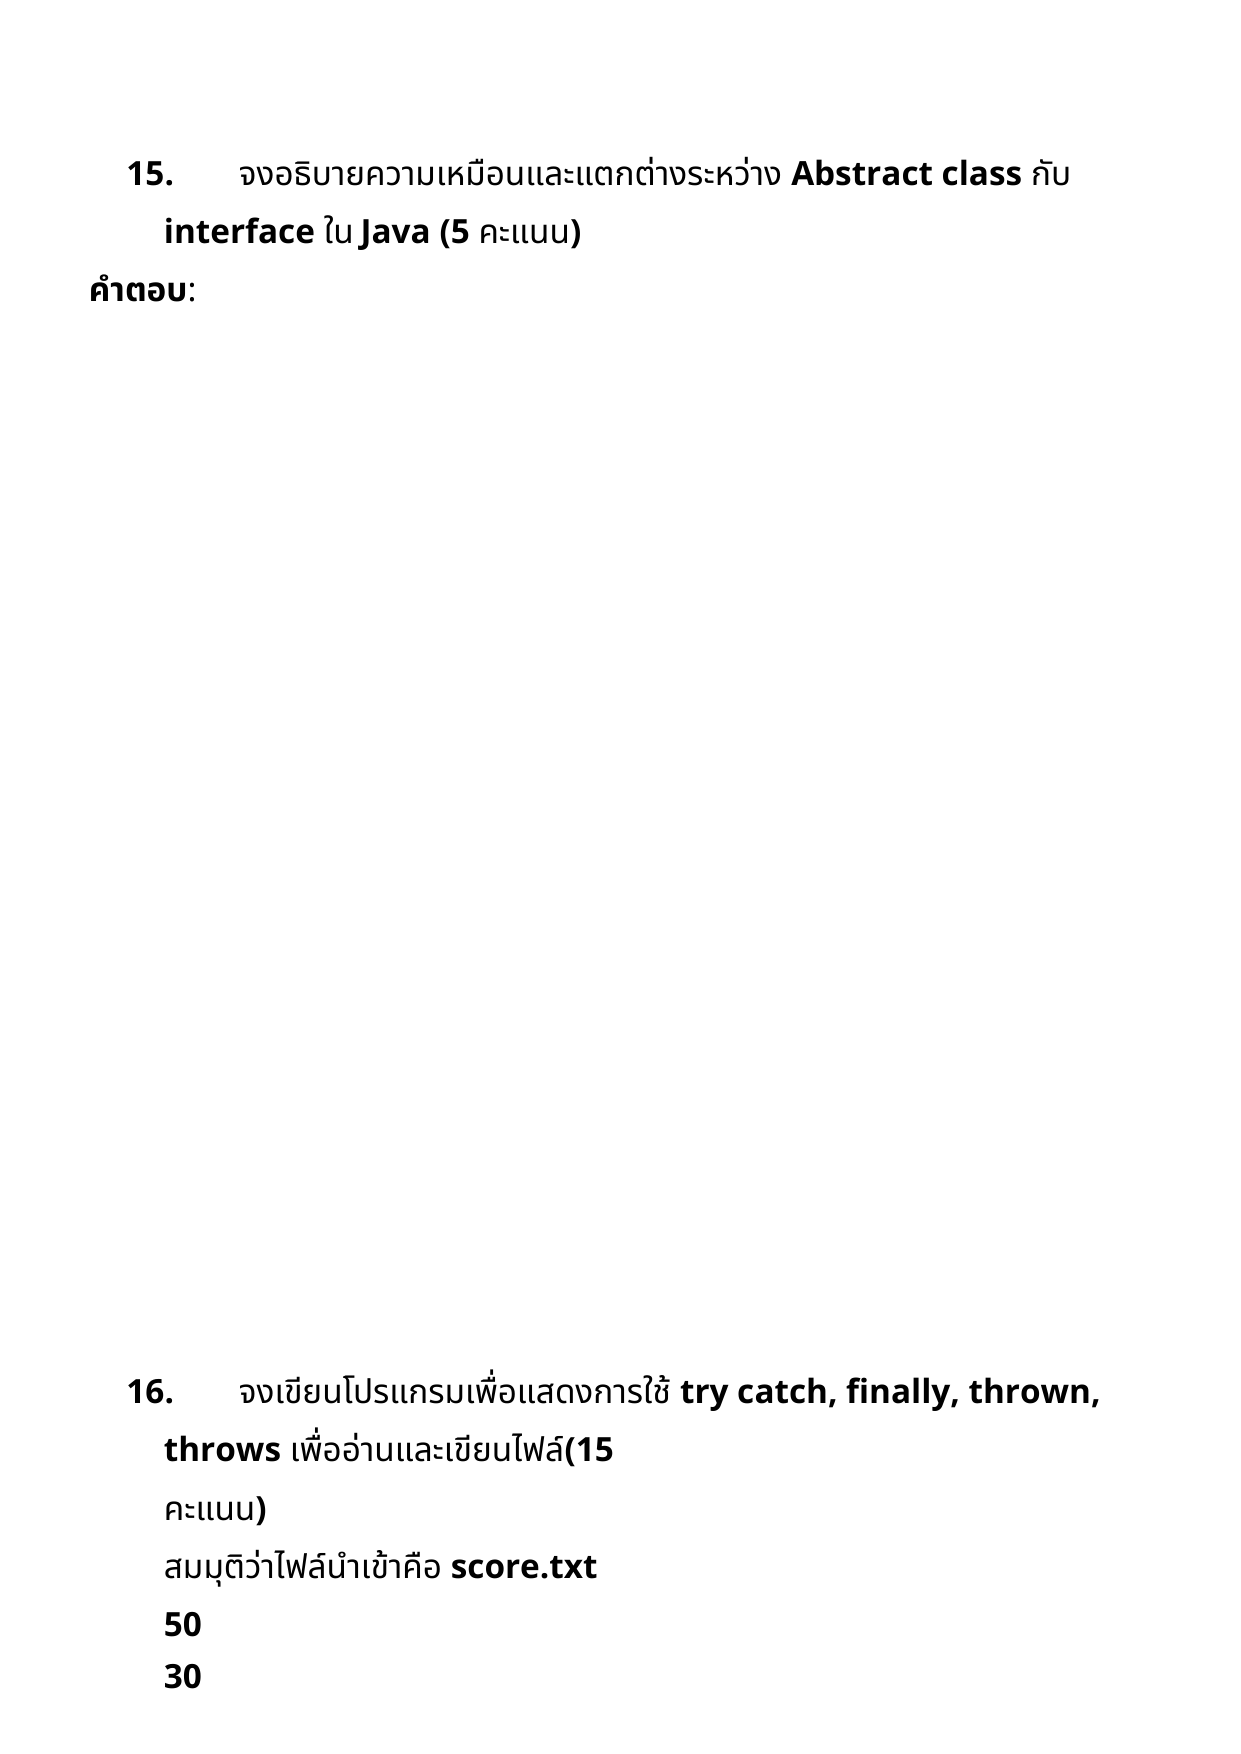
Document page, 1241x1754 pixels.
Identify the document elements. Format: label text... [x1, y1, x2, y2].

list 50 [164, 1601, 1196, 1646]
list จงอธิบายความเหมือนและแตกต่างระหว่าง Abstract class กับ interface ในJava (5 คะแนน) [126, 150, 1196, 259]
list จงเขียนโปรแกรมเพื่อแสดงการใช้ try catch, finally, thrown, throws เพื่ออ่านและเขียนไฟล์(15 [126, 1368, 1196, 1477]
list สมมุติว่าไฟล์นำเข้าคือ score.txt [164, 1542, 1196, 1593]
text คำตอบ: [89, 266, 1196, 317]
list 30 [164, 1653, 1196, 1698]
list คะแนน) [164, 1484, 1196, 1535]
